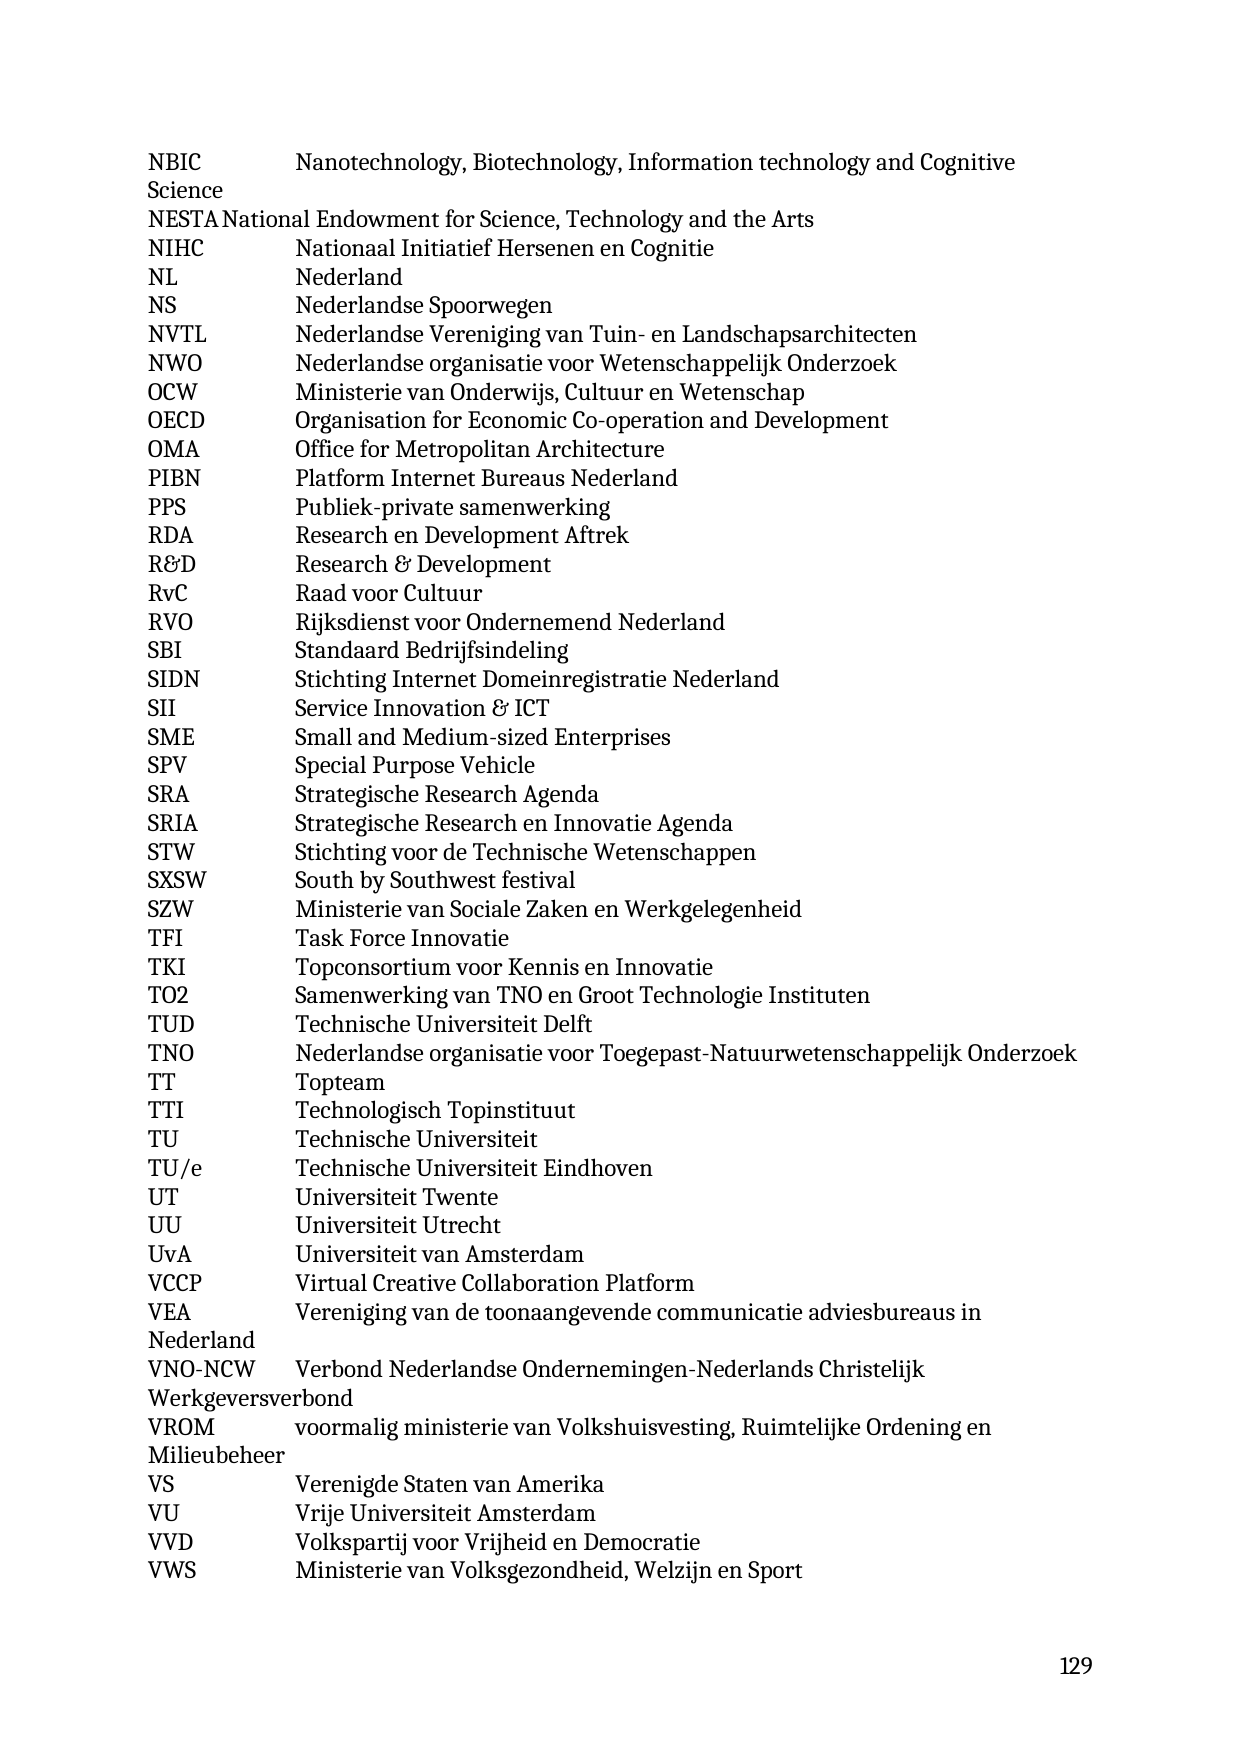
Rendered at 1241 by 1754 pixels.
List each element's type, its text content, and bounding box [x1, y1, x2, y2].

text NBIC Nanotechnology, Biotechnology, Information technology and Cognitive Science [148, 148, 1093, 205]
text UU Universiteit Utrecht [148, 1211, 1093, 1240]
text SPV Special Purpose Vehicle [148, 751, 1093, 780]
text VWS Ministerie van Volksgezondheid, Welzijn en Sport [148, 1556, 1093, 1585]
text SME Small and Medium-sized Enterprises [148, 723, 1093, 751]
text TT Topteam [148, 1068, 1093, 1096]
text SZW Ministerie van Sociale Zaken en Werkgelegenheid [148, 895, 1093, 924]
text SXSW South by Southwest festival [148, 866, 1093, 895]
text PPS Publiek-private samenwerking [148, 493, 1093, 521]
text VCCP Virtual Creative Collaboration Platform [148, 1269, 1093, 1298]
text VNO-NCW Verbond Nederlandse Ondernemingen-Nederlands Christelijk Werkgeversverbond [148, 1355, 1093, 1413]
text PIBN Platform Internet Bureaus Nederland [148, 464, 1093, 493]
text TUD Technische Universiteit Delft [148, 1010, 1093, 1039]
text SRA Strategische Research Agenda [148, 780, 1093, 809]
text TTI Technologisch Topinstituut [148, 1096, 1093, 1125]
text NVTL Nederlandse Vereniging van Tuin- en Landschapsarchitecten [148, 320, 1093, 349]
text NWO Nederlandse organisatie voor Wetenschappelijk Onderzoek [148, 349, 1093, 378]
text SRIA Strategische Research en Innovatie Agenda [148, 809, 1093, 838]
text OECD Organisation for Economic Co-operation and Development [148, 406, 1093, 435]
text VVD Volkspartij voor Vrijheid en Democratie [148, 1528, 1093, 1556]
text UT Universiteit Twente [148, 1183, 1093, 1211]
text NESTA National Endowment for Science, Technology and the Arts [148, 205, 1093, 234]
text NL Nederland [148, 263, 1093, 291]
text NIHC Nationaal Initiatief Hersenen en Cognitie [148, 234, 1093, 263]
text TU Technische Universiteit [148, 1125, 1093, 1154]
text SII Service Innovation & ICT [148, 694, 1093, 723]
text STW Stichting voor de Technische Wetenschappen [148, 838, 1093, 866]
text RvC Raad voor Cultuur [148, 579, 1093, 608]
text NS Nederlandse Spoorwegen [148, 291, 1093, 320]
text OCW Ministerie van Onderwijs, Cultuur en Wetenschap [148, 378, 1093, 406]
text UvA Universiteit van Amsterdam [148, 1240, 1093, 1269]
text TKI Topconsortium voor Kennis en Innovatie [148, 953, 1093, 981]
text VEA Vereniging van de toonaangevende communicatie adviesbureaus in Nederland [148, 1298, 1093, 1355]
text TFI Task Force Innovatie [148, 924, 1093, 953]
text VS Verenigde Staten van Amerika [148, 1470, 1093, 1499]
text R&D Research & Development [148, 550, 1093, 579]
text TU/e Technische Universiteit Eindhoven [148, 1154, 1093, 1183]
text SIDN Stichting Internet Domeinregistratie Nederland [148, 665, 1093, 694]
text RDA Research en Development Aftrek [148, 521, 1093, 550]
text TNO Nederlandse organisatie voor Toegepast-Natuurwetenschappelijk Onderzoek [148, 1039, 1093, 1068]
text RVO Rijksdienst voor Ondernemend Nederland [148, 608, 1093, 636]
text TO2 Samenwerking van TNO en Groot Technologie Instituten [148, 981, 1093, 1010]
text OMA Office for Metropolitan Architecture [148, 435, 1093, 464]
text VU Vrije Universiteit Amsterdam [148, 1499, 1093, 1528]
text SBI Standaard Bedrijfsindeling [148, 636, 1093, 665]
text VROM voormalig ministerie van Volkshuisvesting, Ruimtelijke Ordening en Milieubeheer [148, 1413, 1093, 1470]
